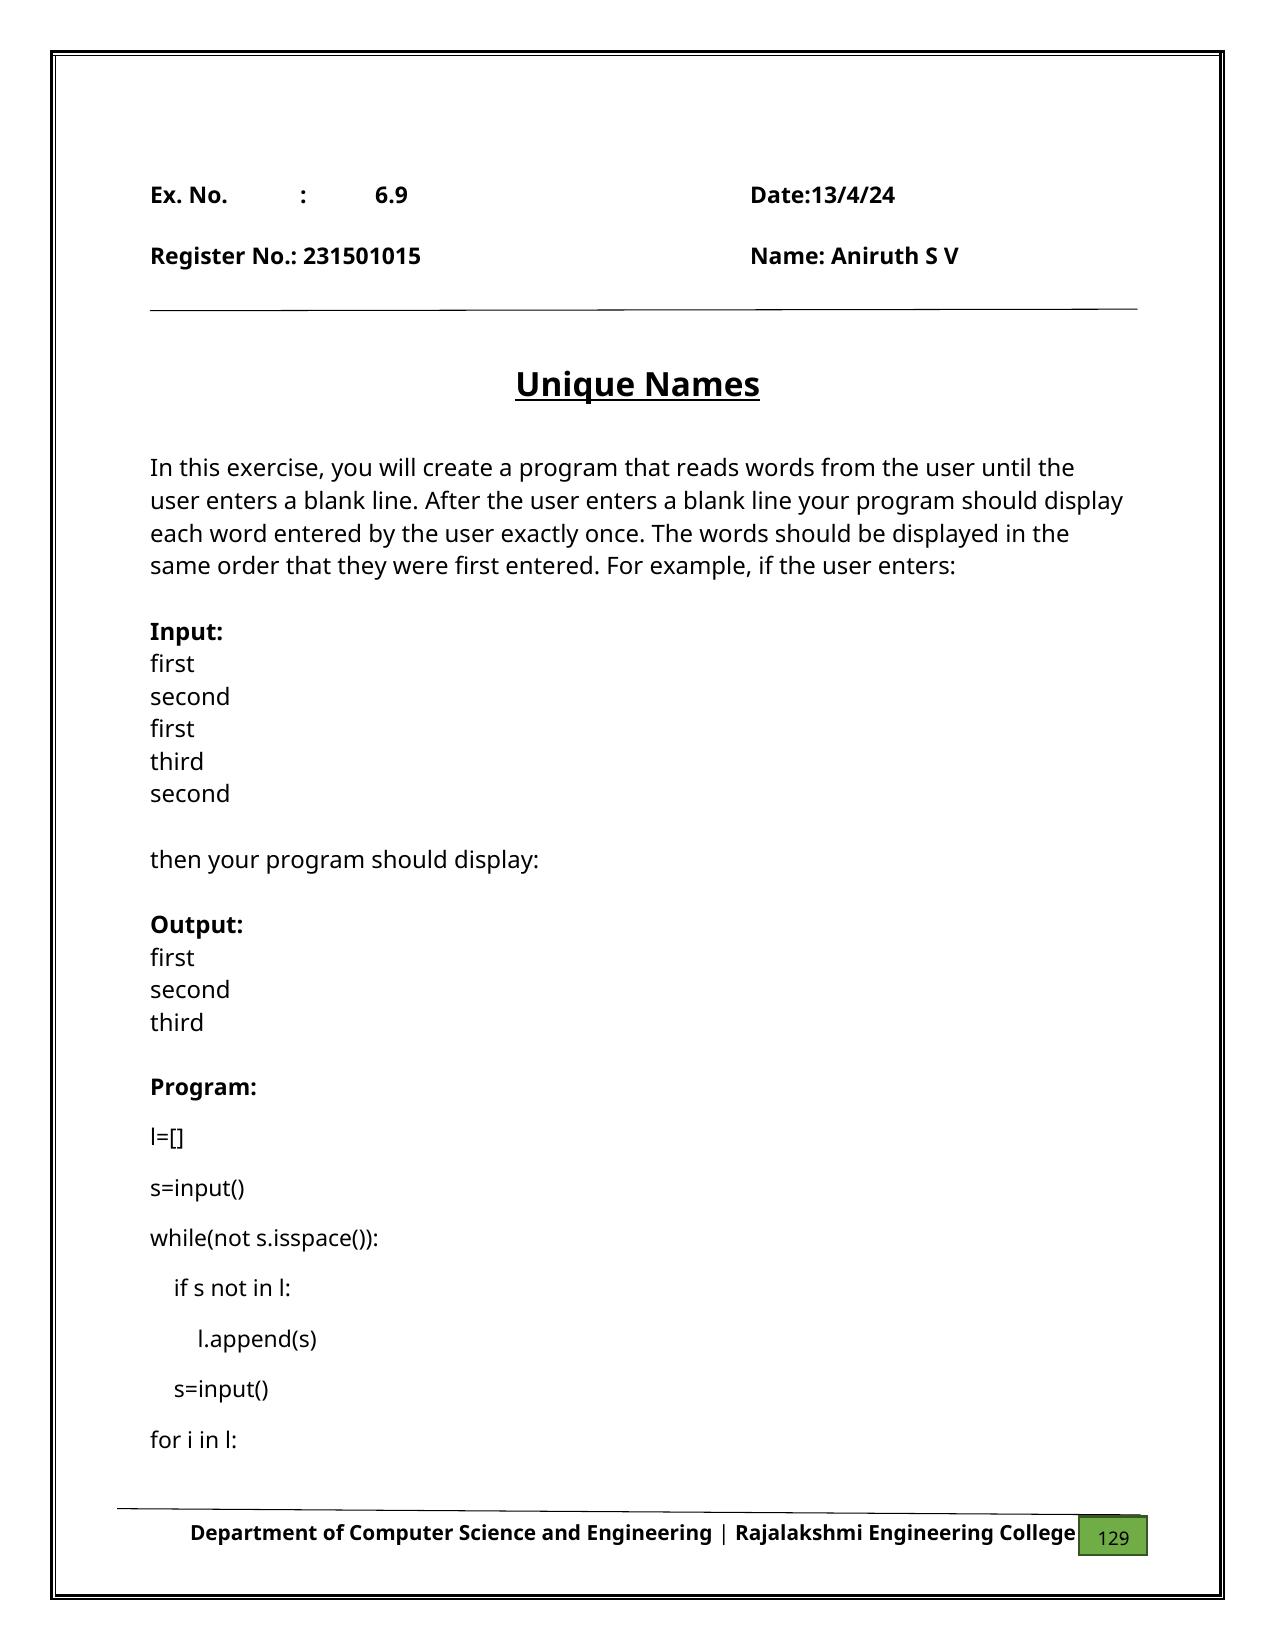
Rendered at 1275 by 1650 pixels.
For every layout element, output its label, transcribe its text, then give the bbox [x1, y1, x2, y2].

text l=[] [150, 1121, 1125, 1152]
text second [150, 777, 1125, 810]
text Output: [150, 908, 1125, 940]
text s=input() [150, 1373, 1125, 1404]
text second [150, 679, 1125, 712]
text Unique Names [150, 360, 1125, 406]
text if s not in l: [150, 1272, 1125, 1304]
text In this exercise, you will create a program that reads words from the user until the user enters a blank line. After the user enters a blank line your program should display each word entered by the user exactly once. The words should be displayed in the same order that they were first entered. For example, if the user enters: [150, 451, 1125, 582]
text first [150, 940, 1125, 973]
text while(not s.isspace()): [150, 1222, 1125, 1253]
text third [150, 745, 1125, 777]
text first [150, 712, 1125, 745]
text Program: [150, 1071, 1125, 1102]
text for i in l: [150, 1424, 1125, 1455]
text third [150, 1006, 1125, 1038]
text l.append(s) [150, 1323, 1125, 1354]
text Ex. No. : 6.9 Date:13/4/24 [150, 179, 1125, 210]
text s=input() [150, 1172, 1125, 1203]
text then your program should display: [150, 842, 1125, 875]
text Input: [150, 614, 1125, 647]
text first [150, 647, 1125, 679]
text second [150, 973, 1125, 1006]
text Register No.: 231501015 Name: Aniruth S V [150, 239, 1125, 271]
